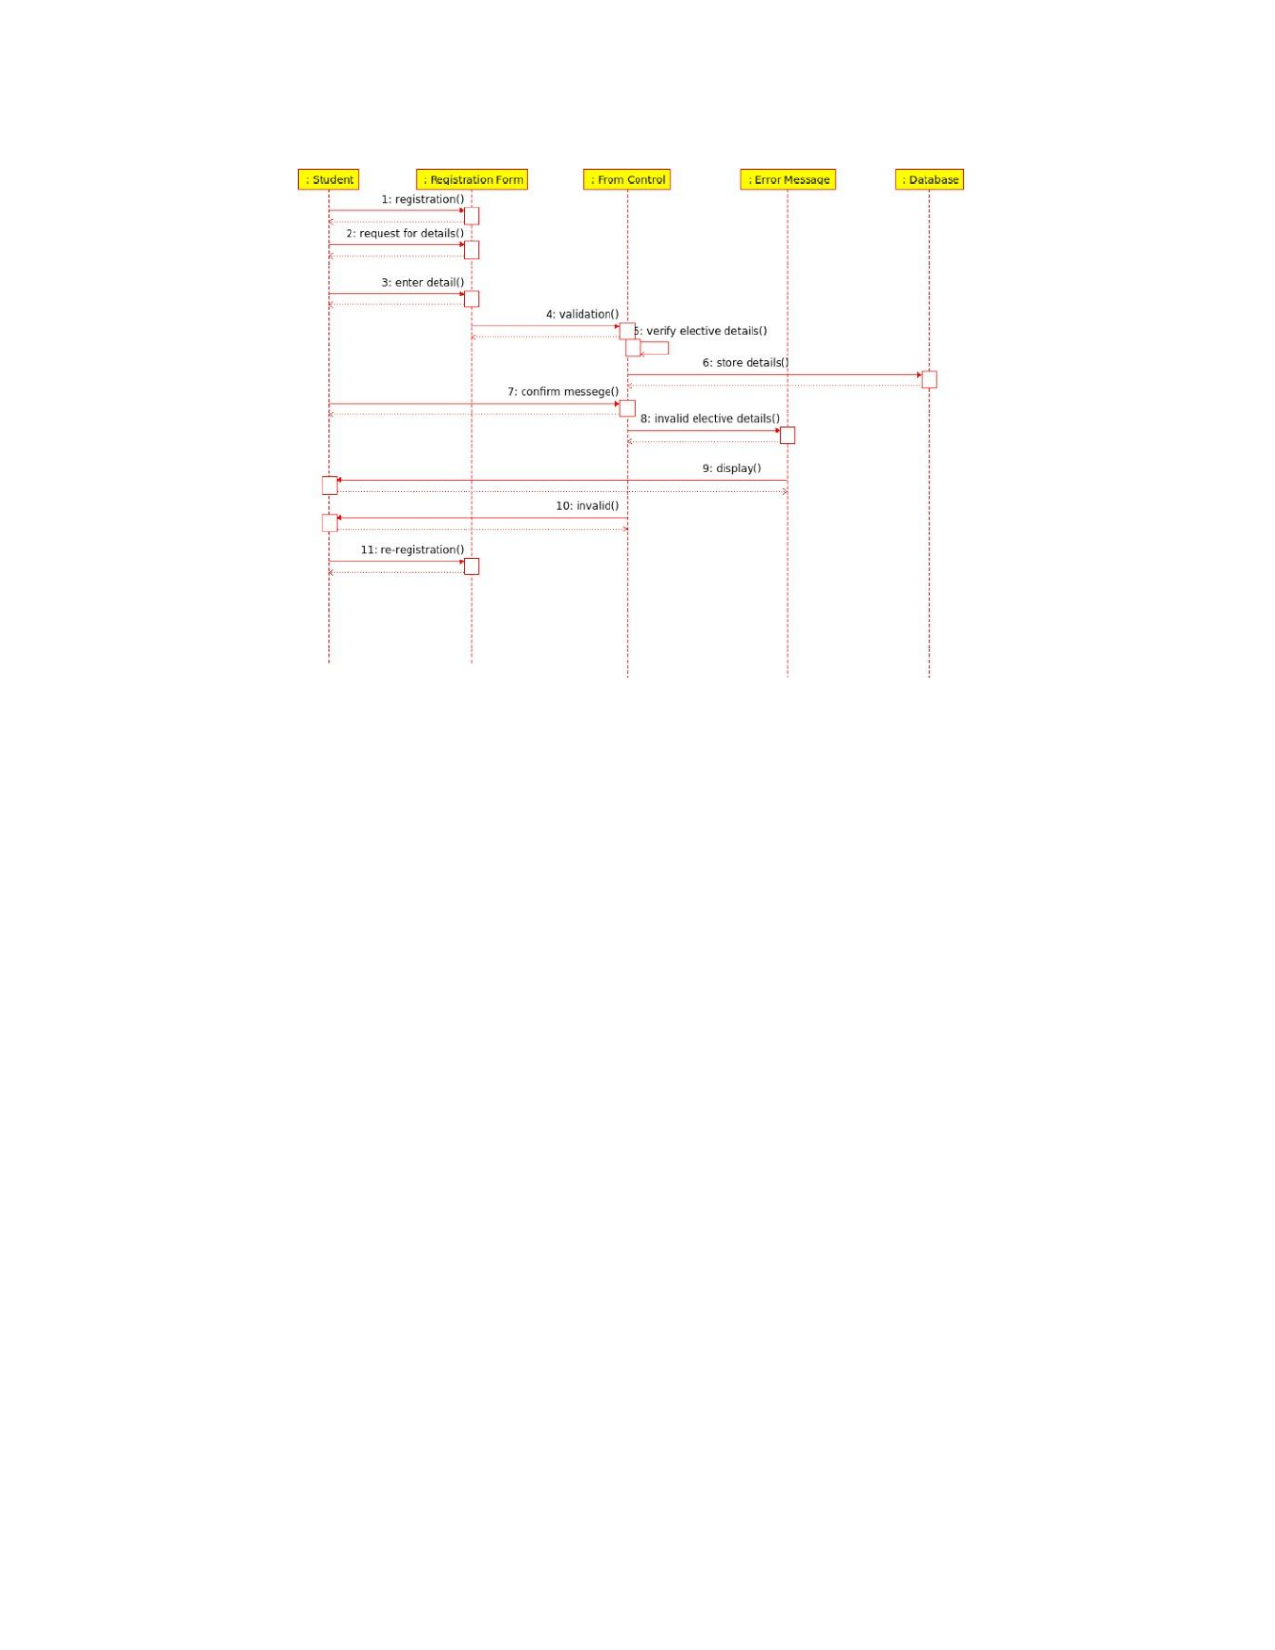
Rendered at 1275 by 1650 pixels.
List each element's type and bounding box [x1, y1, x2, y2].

picture [150, 150, 1125, 678]
